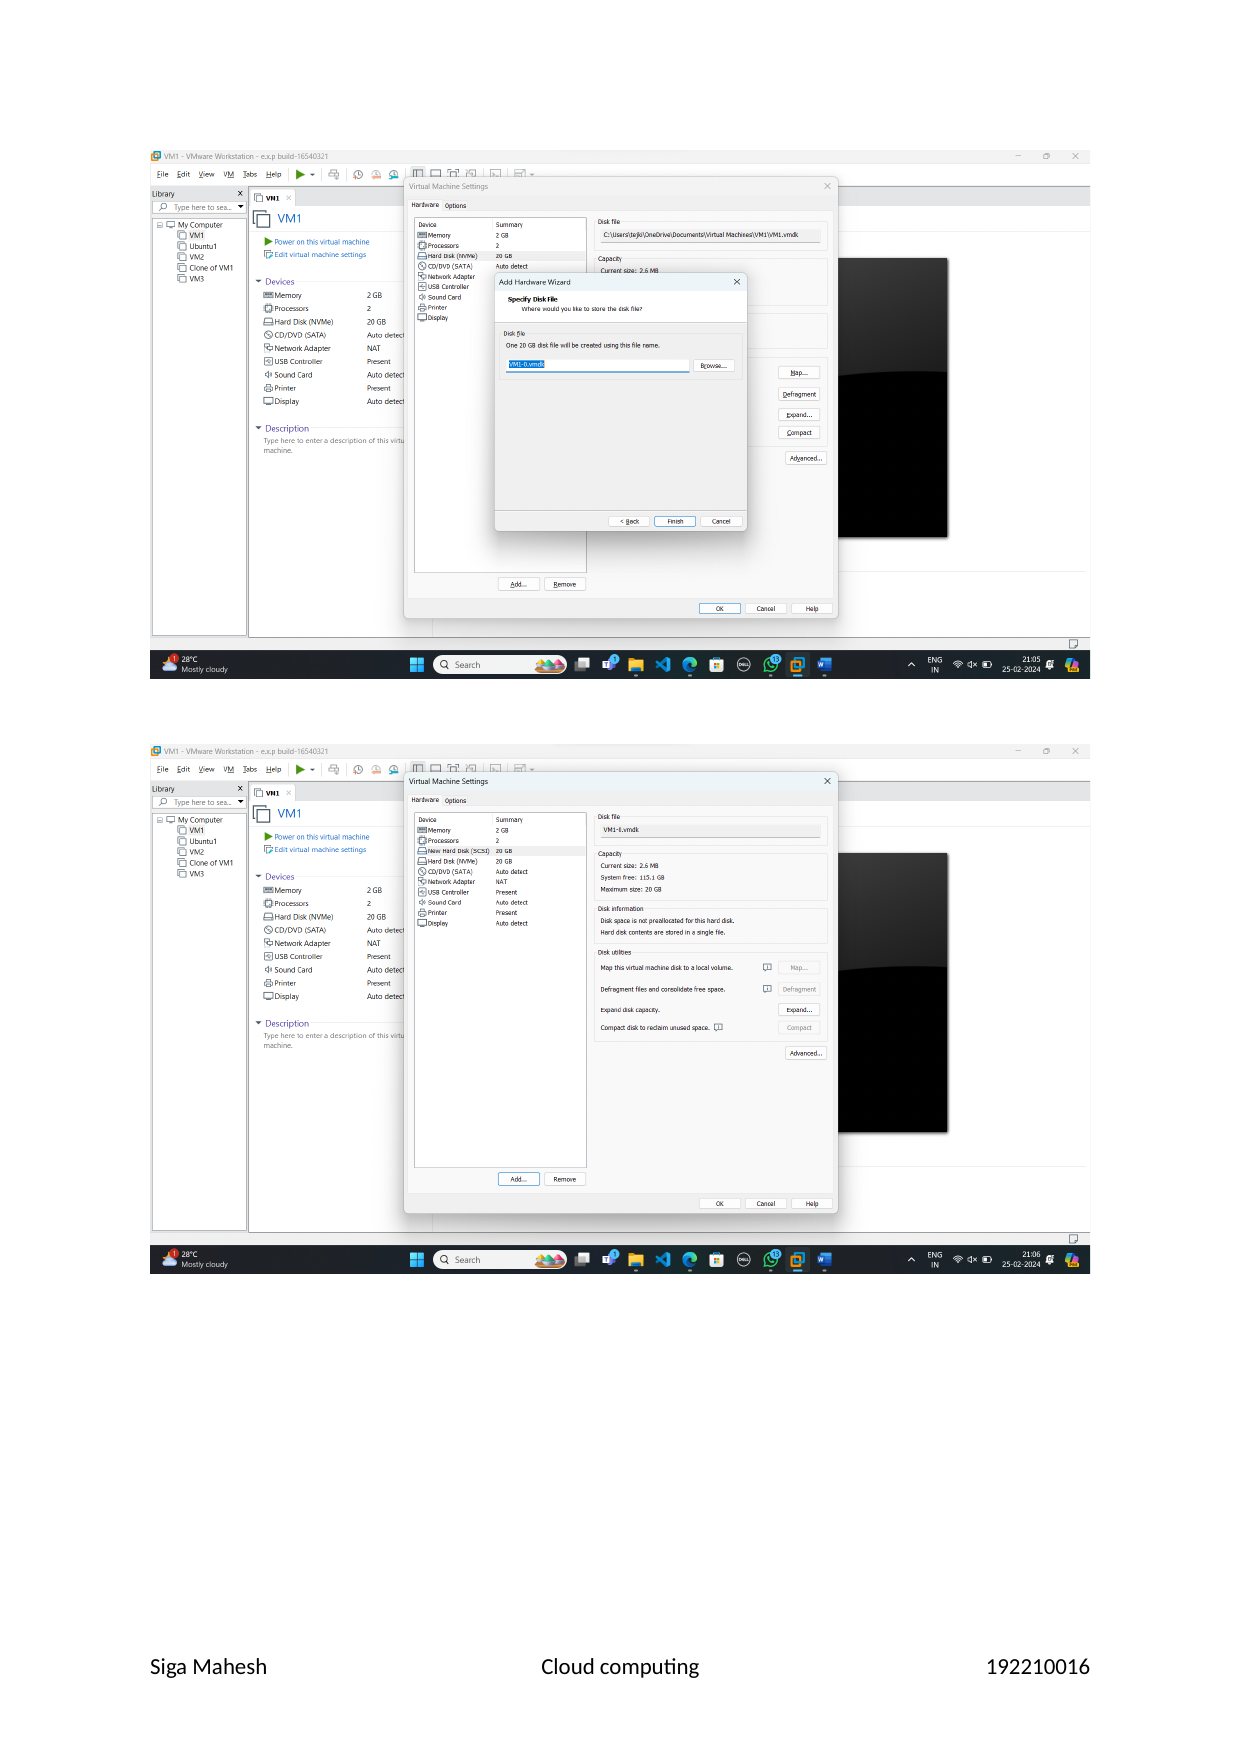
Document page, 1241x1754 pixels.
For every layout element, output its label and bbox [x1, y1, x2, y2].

picture [150, 150, 1091, 679]
picture [150, 744, 1091, 1274]
